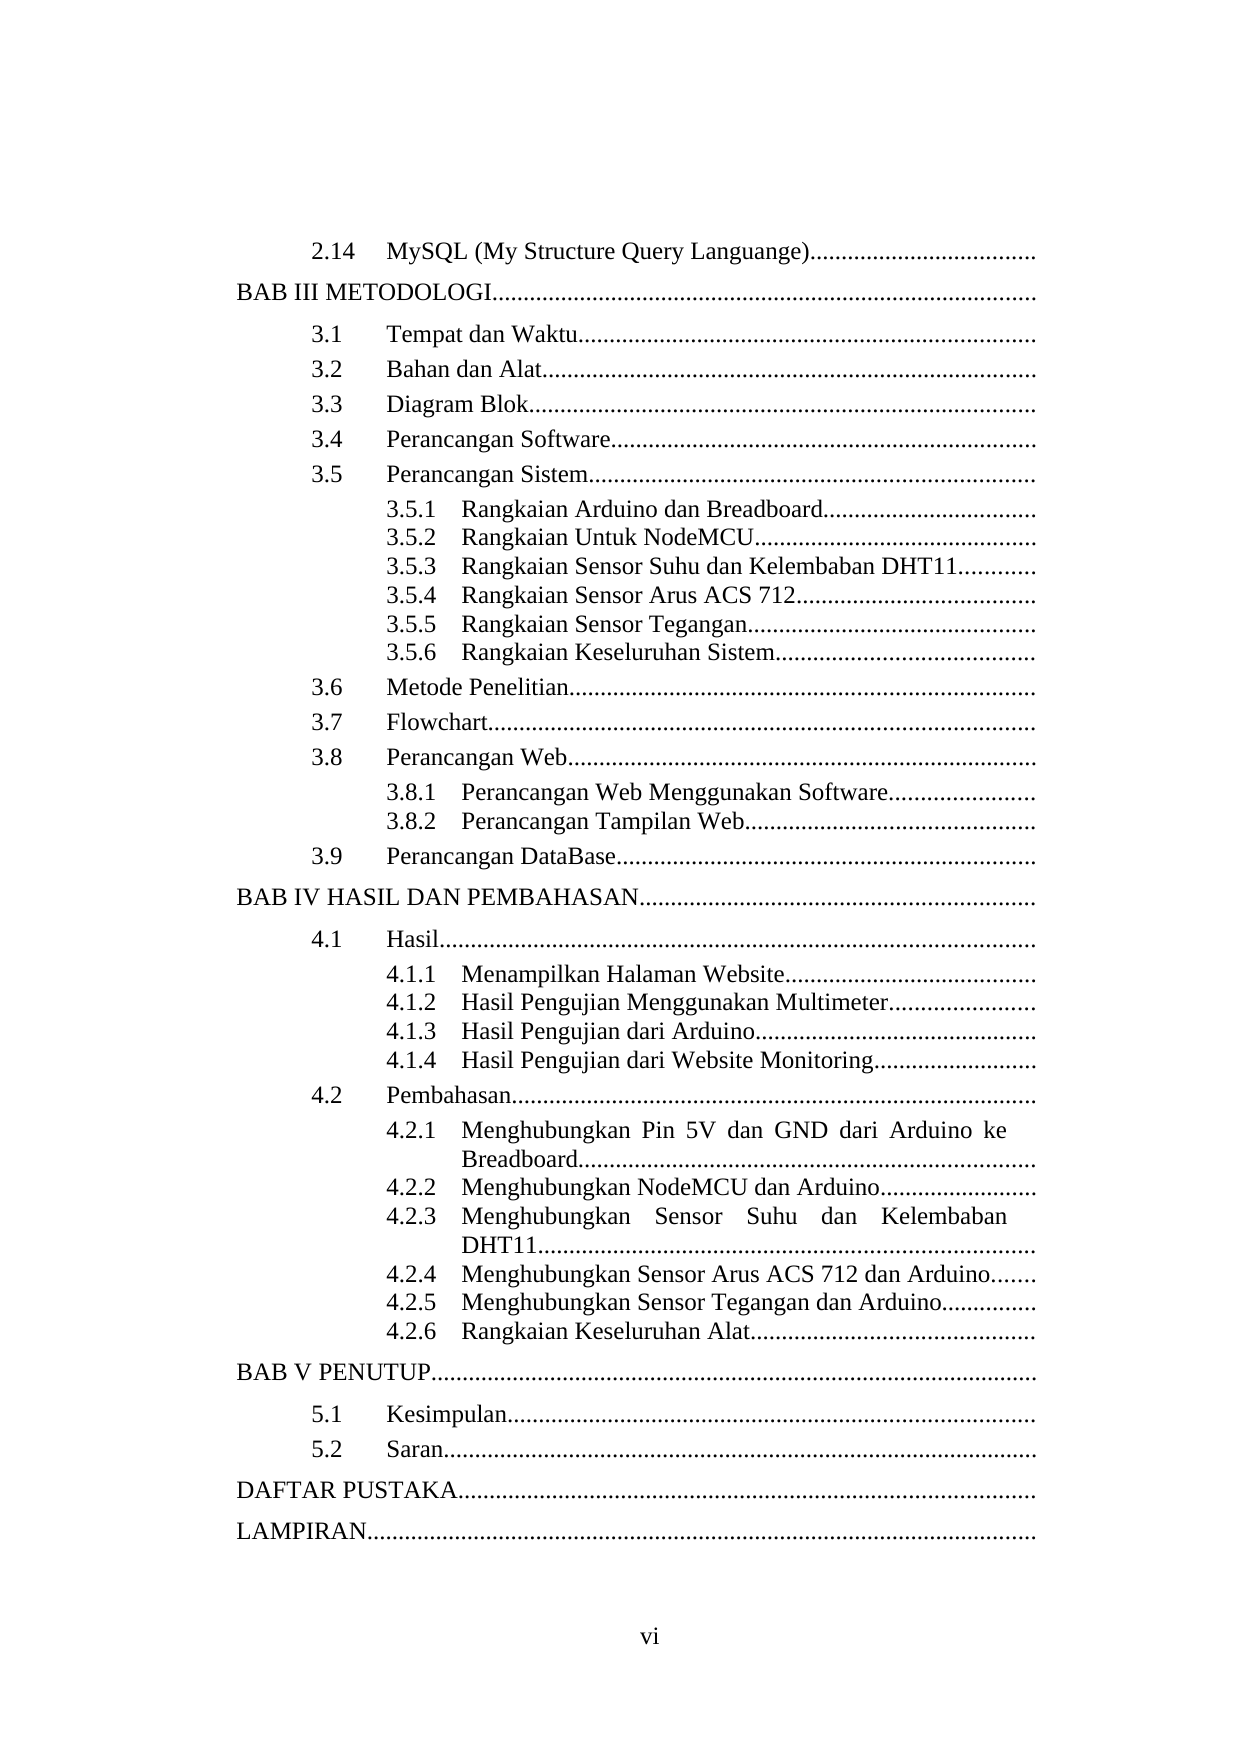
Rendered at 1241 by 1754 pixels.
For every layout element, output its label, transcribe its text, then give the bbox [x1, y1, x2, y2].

text 3.2 Bahan dan Alat 22 [311, 354, 1007, 382]
text 3.1 Tempat dan Waktu 22 [311, 319, 1007, 347]
text 3.9 Perancangan DataBase 30 [311, 841, 1007, 870]
text 4.1 Hasil 31 [311, 924, 1007, 952]
text 4.1.2 Hasil Pengujian Menggunakan Multimeter 32 [386, 987, 1007, 1016]
text 3.8.1 Perancangan Web Menggunakan Software 29 [386, 777, 1007, 806]
text DAFTAR PUSTAKA 37 [236, 1475, 1007, 1504]
text 4.1.3 Hasil Pengujian dari Arduino 32 [386, 1016, 1007, 1045]
text 5.1 Kesimpulan 36 [311, 1399, 1007, 1427]
text 4.2.6 Rangkaian Keseluruhan Alat 35 [386, 1316, 1007, 1345]
text 4.2.3 Menghubungkan Sensor Suhu dan Kelembaban DHT11 34 [386, 1201, 1007, 1259]
text 3.6 Metode Penelitian 28 [311, 672, 1007, 701]
text 5.2 Saran 36 [311, 1434, 1007, 1462]
text 3.5.4 Rangkaian Sensor Arus ACS 712 26 [386, 580, 1007, 609]
text 3.5.6 Rangkaian Keseluruhan Sistem 27 [386, 637, 1007, 666]
text BAB III METODOLOGI 22 [236, 277, 1007, 306]
text BAB V PENUTUP 36 [236, 1357, 1007, 1386]
text 3.7 Flowchart 28 [311, 707, 1007, 736]
text 4.1.4 Hasil Pengujian dari Website Monitoring 32 [386, 1045, 1007, 1074]
text BAB IV HASIL DAN PEMBAHASAN 31 [236, 882, 1007, 911]
text 2.14 MySQL (My Structure Query Languange) 21 [311, 236, 1007, 265]
text 3.5.2 Rangkaian Untuk NodeMCU 25 [386, 522, 1007, 551]
text 4.2 Pembahasan 33 [311, 1080, 1007, 1109]
text 3.5.5 Rangkaian Sensor Tegangan 27 [386, 609, 1007, 637]
text 4.2.4 Menghubungkan Sensor Arus ACS 712 dan Arduino 34 [386, 1259, 1007, 1287]
text 3.5.3 Rangkaian Sensor Suhu dan Kelembaban DHT11 26 [386, 551, 1007, 580]
text 3.5.1 Rangkaian Arduino dan Breadboard 25 [386, 494, 1007, 522]
text 4.2.1 Menghubungkan Pin 5V dan GND dari Arduino ke Breadboard 33 [386, 1115, 1007, 1172]
text 4.2.2 Menghubungkan NodeMCU dan Arduino 33 [386, 1172, 1007, 1201]
text 3.3 Diagram Blok 23 [311, 389, 1007, 417]
text 3.5 Perancangan Sistem 25 [311, 459, 1007, 487]
text 4.1.1 Menampilkan Halaman Website 31 [386, 959, 1007, 987]
text 3.8 Perancangan Web 29 [311, 742, 1007, 771]
text 4.2.5 Menghubungkan Sensor Tegangan dan Arduino 35 [386, 1287, 1007, 1316]
text LAMPIRAN 38 [236, 1516, 1007, 1545]
text 3.8.2 Perancangan Tampilan Web 29 [386, 806, 1007, 835]
text 3.4 Perancangan Software 24 [311, 424, 1007, 452]
